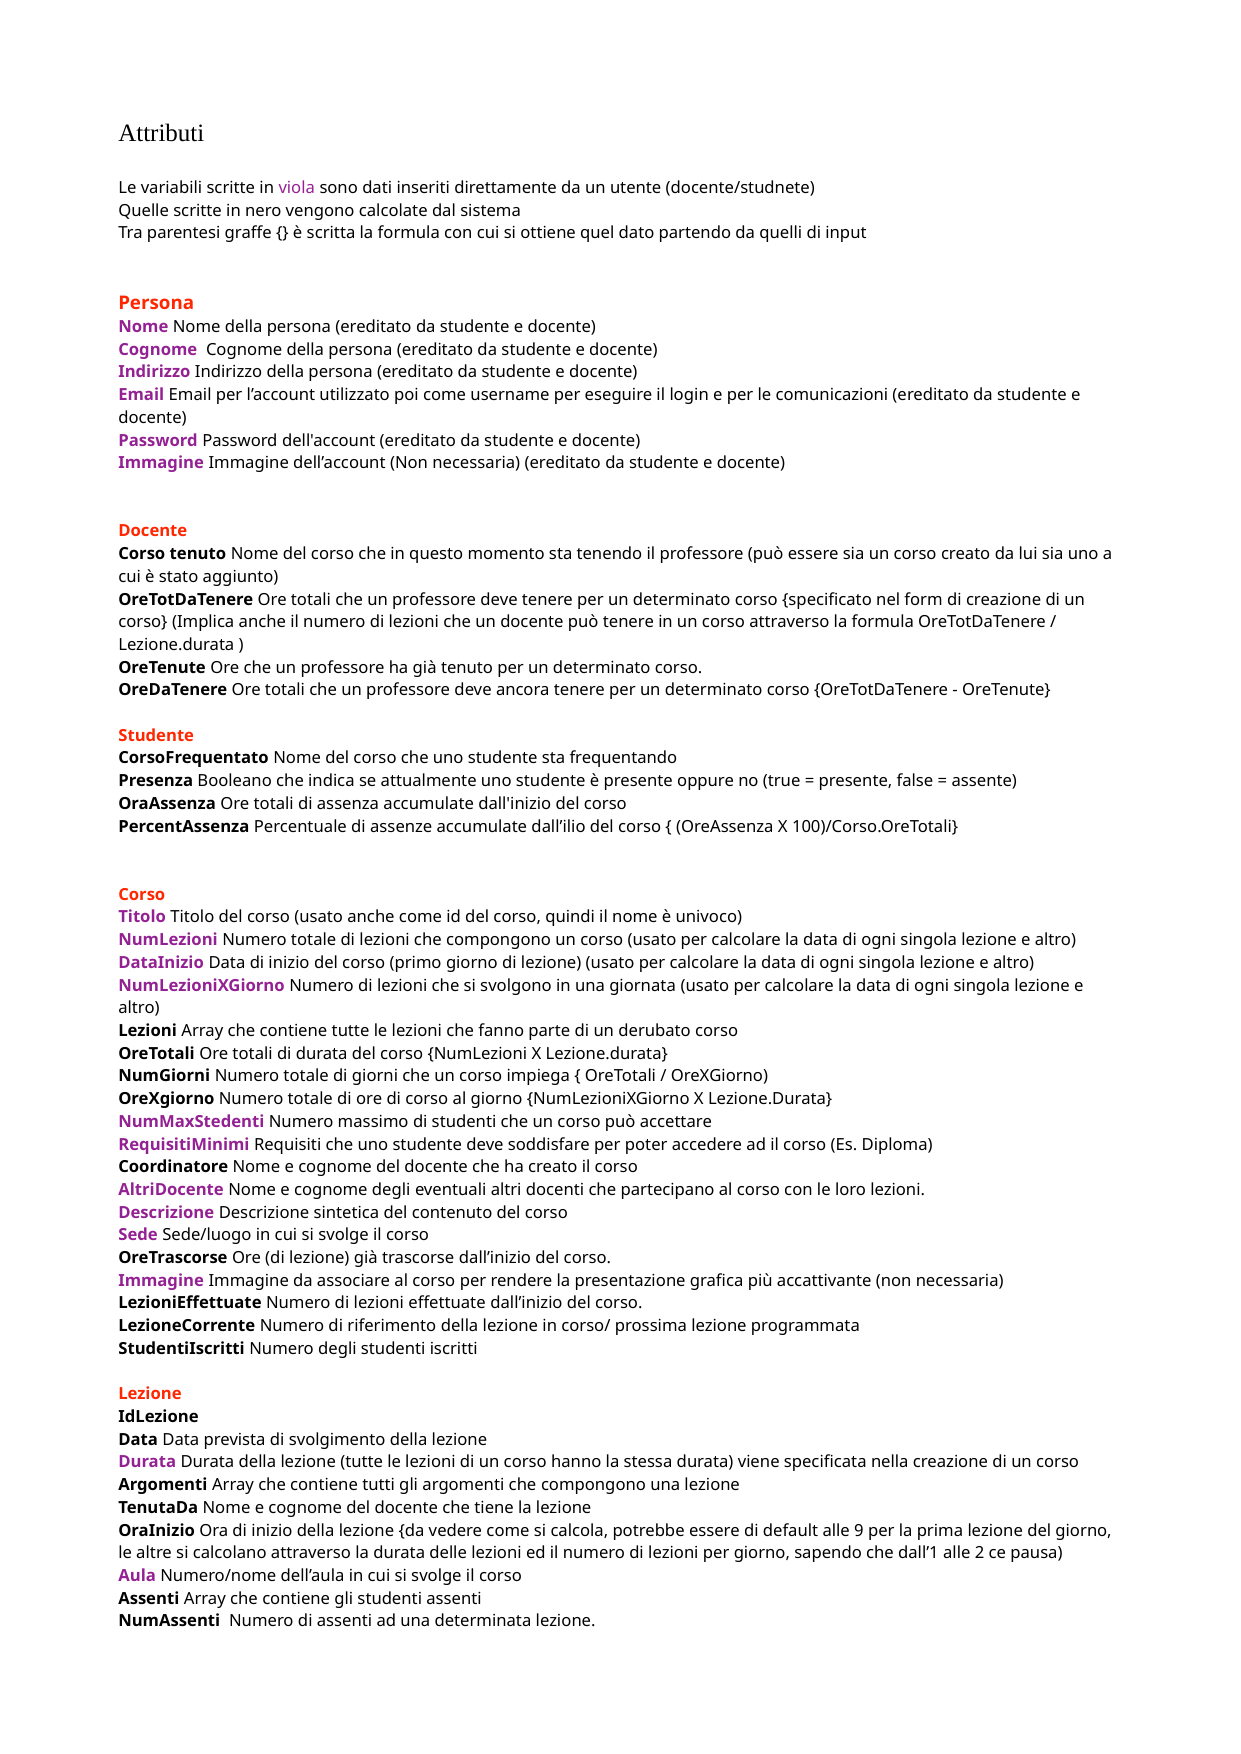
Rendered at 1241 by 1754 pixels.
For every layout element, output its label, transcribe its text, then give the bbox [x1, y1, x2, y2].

text Email Email per l’account utilizzato poi come username per eseguire il login e per le comunicazioni (ereditato da studente e docente) [118, 383, 1122, 428]
text OreTotDaTenere Ore totali che un professore deve tenere per un determinato corso {specificato nel form di creazione di un corso} (Implica anche il numero di lezioni che un docente può tenere in un corso attraverso la formula OreTotDaTenere / Lezione.durata ) [118, 587, 1122, 655]
text Docente [118, 519, 1122, 542]
text Titolo Titolo del corso (usato anche come id del corso, quindi il nome è univoco) [118, 905, 1122, 928]
text Corso [118, 882, 1122, 905]
text OraAssenza Ore totali di assenza accumulate dall'inizio del corso [118, 792, 1122, 814]
text Le variabili scritte in viola sono dati inseriti direttamente da un utente (docente/studnete) [118, 176, 1122, 198]
text Sede Sede/luogo in cui si svolge il corso [118, 1223, 1122, 1246]
text Lezioni Array che contiene tutte le lezioni che fanno parte di un derubato corso [118, 1019, 1122, 1041]
text Indirizzo Indirizzo della persona (ereditato da studente e docente) [118, 360, 1122, 383]
text OreDaTenere Ore totali che un professore deve ancora tenere per un determinato corso {OreTotDaTenere - OreTenute} [118, 678, 1122, 701]
text NumGiorni Numero totale di giorni che un corso impiega { OreTotali / OreXGiorno) [118, 1064, 1122, 1087]
text Coordinatore Nome e cognome del docente che ha creato il corso [118, 1155, 1122, 1178]
text NumAssenti Numero di assenti ad una determinata lezione. [118, 1609, 1122, 1632]
text Nome Nome della persona (ereditato da studente e docente) [118, 315, 1122, 337]
text NumMaxStedenti Numero massimo di studenti che un corso può accettare [118, 1109, 1122, 1132]
text NumLezioniXGiorno Numero di lezioni che si svolgono in una giornata (usato per calcolare la data di ogni singola lezione e altro) [118, 973, 1122, 1019]
text Studente [118, 723, 1122, 746]
text IdLezione [118, 1405, 1122, 1427]
text Cognome Cognome della persona (ereditato da studente e docente) [118, 337, 1122, 360]
text OreTrascorse Ore (di lezione) già trascorse dall’inizio del corso. [118, 1246, 1122, 1268]
text NumLezioni Numero totale di lezioni che compongono un corso (usato per calcolare la data di ogni singola lezione e altro) [118, 928, 1122, 951]
text Lezione [118, 1382, 1122, 1405]
text Password Password dell'account (ereditato da studente e docente) [118, 428, 1122, 451]
text PercentAssenza Percentuale di assenze accumulate dall’ilio del corso { (OreAssenza X 100)/Corso.OreTotali} [118, 814, 1122, 837]
text StudentiIscritti Numero degli studenti iscritti [118, 1337, 1122, 1359]
text Aula Numero/nome dell’aula in cui si svolge il corso [118, 1564, 1122, 1586]
text OreXgiorno Numero totale di ore di corso al giorno {NumLezioniXGiorno X Lezione.Durata} [118, 1087, 1122, 1109]
text LezioneCorrente Numero di riferimento della lezione in corso/ prossima lezione programmata [118, 1314, 1122, 1337]
text AltriDocente Nome e cognome degli eventuali altri docenti che partecipano al corso con le loro lezioni. [118, 1178, 1122, 1200]
text OreTotali Ore totali di durata del corso {NumLezioni X Lezione.durata} [118, 1041, 1122, 1064]
text Immagine Immagine da associare al corso per rendere la presentazione grafica più accattivante (non necessaria) [118, 1268, 1122, 1291]
text Persona [118, 289, 1122, 315]
text CorsoFrequentato Nome del corso che uno studente sta frequentando [118, 746, 1122, 769]
text LezioniEffettuate Numero di lezioni effettuate dall’inizio del corso. [118, 1291, 1122, 1314]
text DataInizio Data di inizio del corso (primo giorno di lezione) (usato per calcolare la data di ogni singola lezione e altro) [118, 951, 1122, 973]
text Data Data prevista di svolgimento della lezione [118, 1427, 1122, 1450]
text Assenti Array che contiene gli studenti assenti [118, 1586, 1122, 1609]
text RequisitiMinimi Requisiti che uno studente deve soddisfare per poter accedere ad il corso (Es. Diploma) [118, 1132, 1122, 1155]
text Quelle scritte in nero vengono calcolate dal sistema [118, 198, 1122, 221]
text OraInizio Ora di inizio della lezione {da vedere come si calcola, potrebbe essere di default alle 9 per la prima lezione del giorno, le altre si calcolano attraverso la durata delle lezioni ed il numero di lezioni per giorno, sapendo che dall’1 alle 2 ce pausa) [118, 1518, 1122, 1564]
text Presenza Booleano che indica se attualmente uno studente è presente oppure no (true = presente, false = assente) [118, 769, 1122, 792]
text Descrizione Descrizione sintetica del contenuto del corso [118, 1200, 1122, 1223]
text TenutaDa Nome e cognome del docente che tiene la lezione [118, 1496, 1122, 1518]
text Corso tenuto Nome del corso che in questo momento sta tenendo il professore (può essere sia un corso creato da lui sia uno a cui è stato aggiunto) [118, 542, 1122, 587]
text Attributi [118, 118, 1122, 147]
text Immagine Immagine dell’account (Non necessaria) (ereditato da studente e docente) [118, 451, 1122, 474]
text OreTenute Ore che un professore ha già tenuto per un determinato corso. [118, 655, 1122, 678]
text Argomenti Array che contiene tutti gli argomenti che compongono una lezione [118, 1473, 1122, 1496]
text Tra parentesi graffe {} è scritta la formula con cui si ottiene quel dato partendo da quelli di input [118, 221, 1122, 244]
text Durata Durata della lezione (tutte le lezioni di un corso hanno la stessa durata) viene specificata nella creazione di un corso [118, 1450, 1122, 1473]
